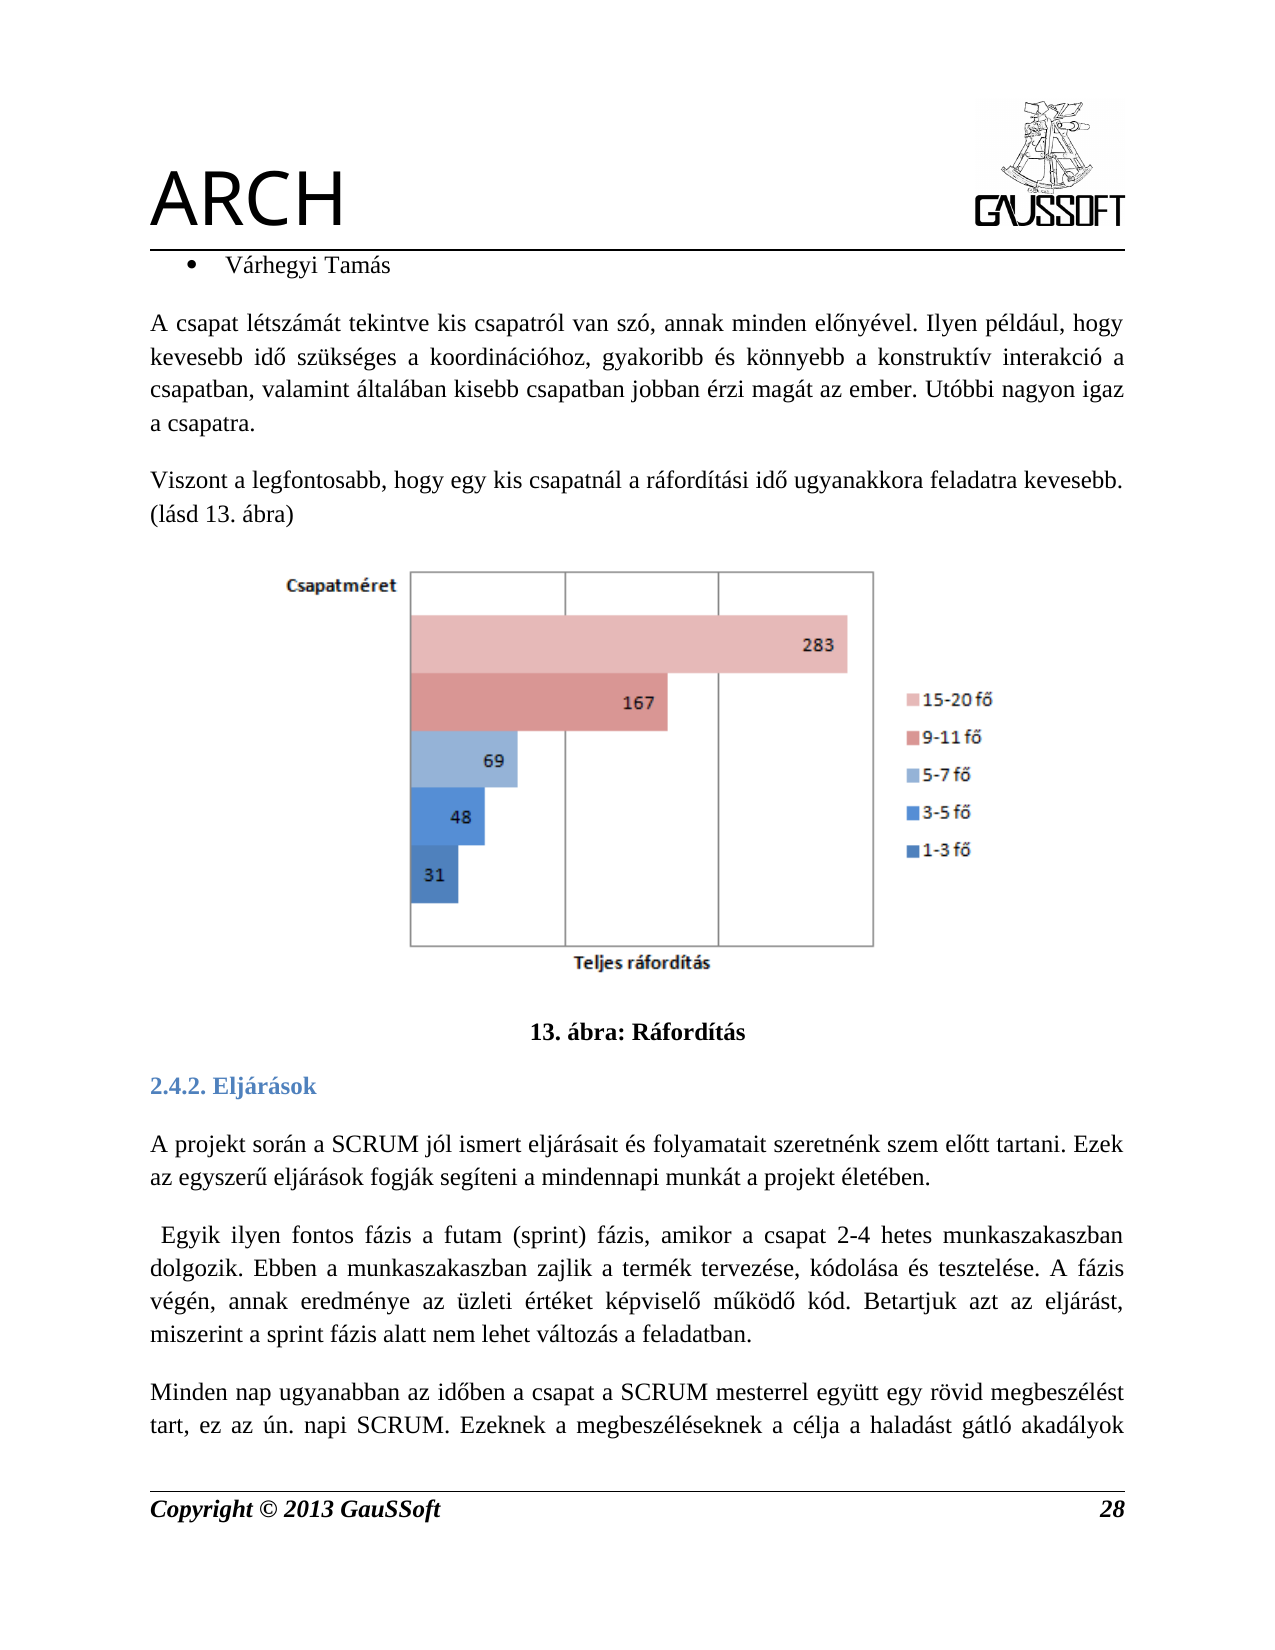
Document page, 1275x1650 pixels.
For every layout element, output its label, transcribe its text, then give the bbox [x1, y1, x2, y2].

list Várhegyi Tamás [187, 251, 1125, 279]
picture [975, 98, 1125, 226]
subtitle 2.4.2. Eljárások [150, 1071, 1125, 1100]
picture [271, 556, 1004, 988]
text 13. ábra: Ráfordítás [150, 1017, 1125, 1046]
text A projekt során a SCRUM jól ismert eljárásait és folyamatait szeretnénk szem előtt tartani. Ezek az egyszerű eljárások fogják segíteni a mindennapi munkát a projekt életében. [150, 1129, 1125, 1191]
text Viszont a legfontosabb, hogy egy kis csapatnál a ráfordítási idő ugyanakkora feladatra kevesebb. (lásd 13. ábra) [150, 466, 1125, 527]
text A csapat létszámát tekintve kis csapatról van szó, annak minden előnyével. Ilyen például, hogy kevesebb idő szükséges a koordinációhoz, gyakoribb és könnyebb a konstruktív interakció a csapatban, valamint általában kisebb csapatban jobban érzi magát az ember. Utóbbi nagyon igaz a csapatra. [150, 308, 1125, 436]
text Egyik ilyen fontos fázis a futam (sprint) fázis, amikor a csapat 2-4 hetes munkaszakaszban dolgozik. Ebben a munkaszakaszban zajlik a termék tervezése, kódolása és tesztelése. A fázis végén, annak eredménye az üzleti értéket képviselő működő kód. Betartjuk azt az eljárást, miszerint a sprint fázis alatt nem lehet változás a feladatban. [150, 1220, 1125, 1348]
